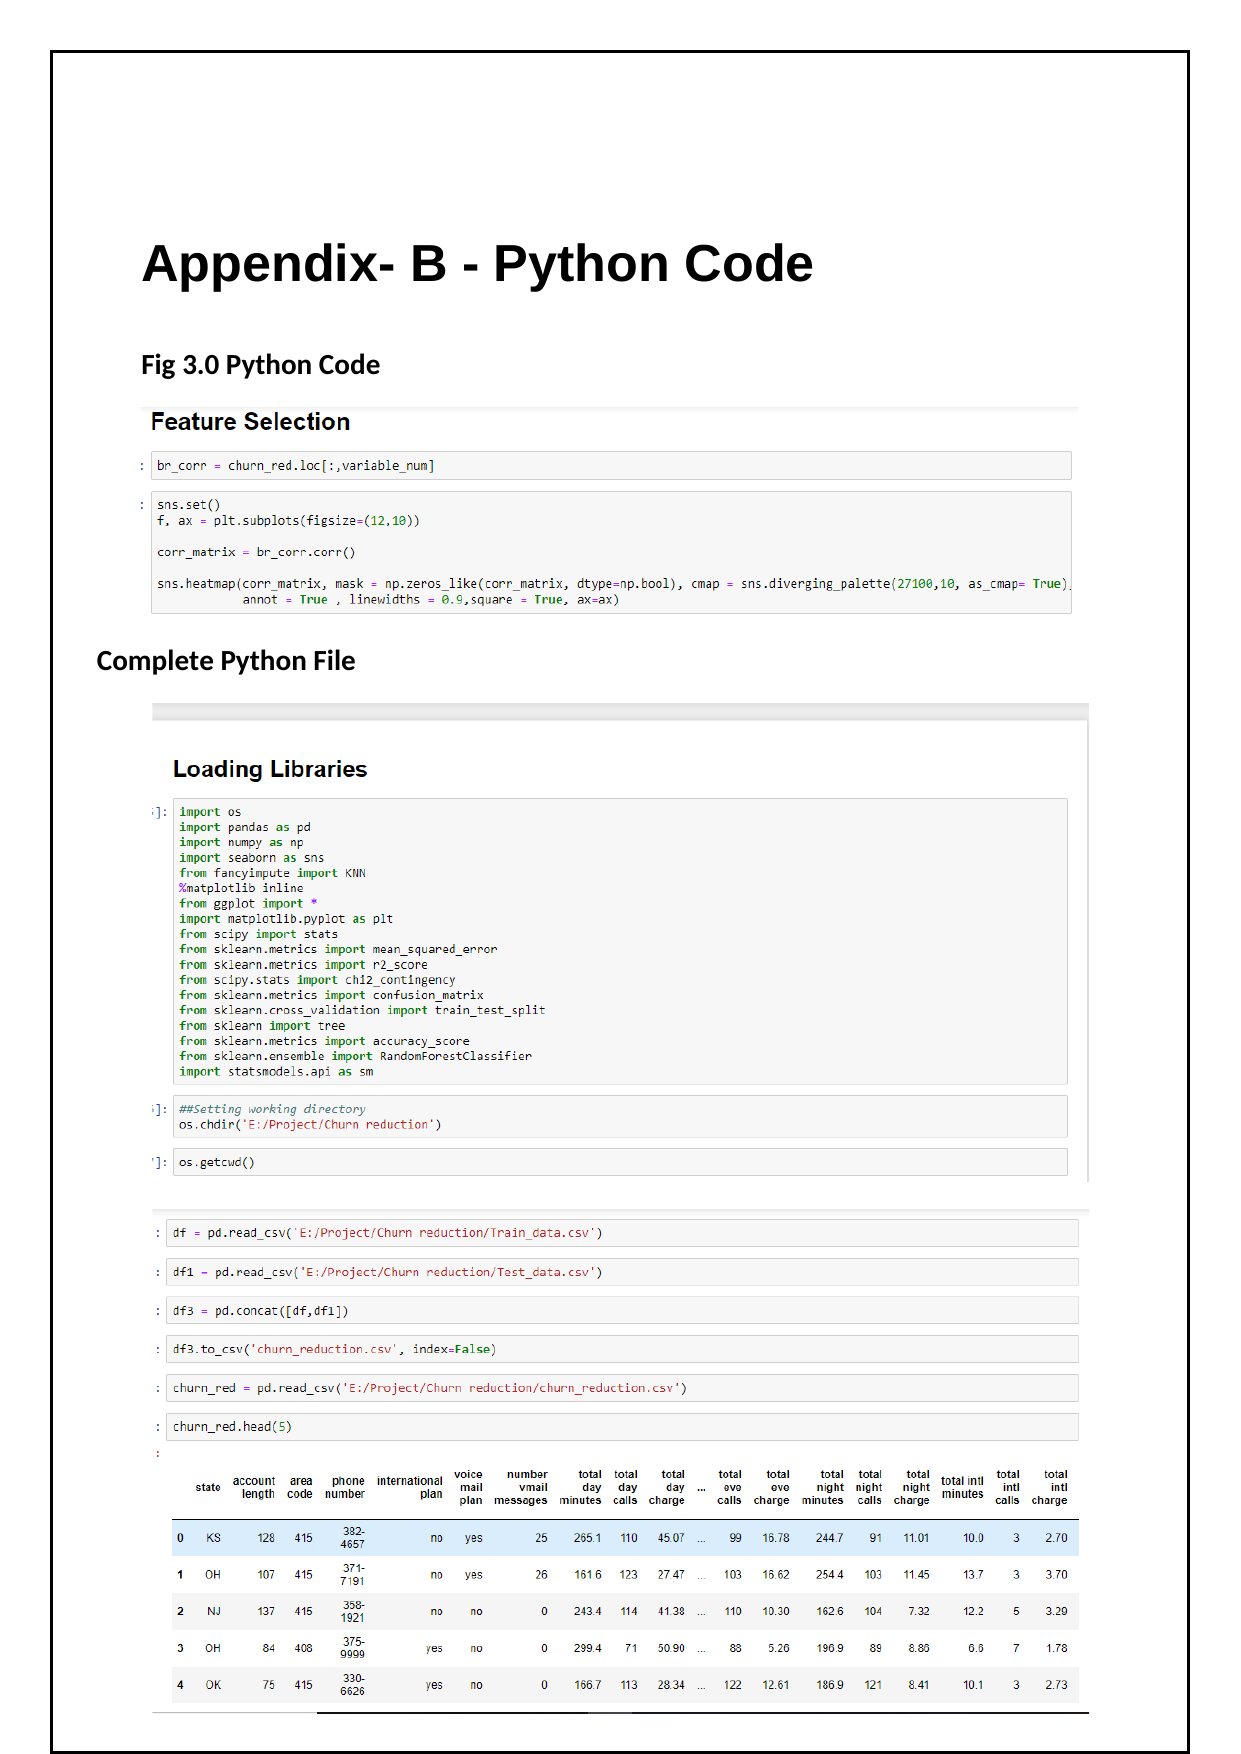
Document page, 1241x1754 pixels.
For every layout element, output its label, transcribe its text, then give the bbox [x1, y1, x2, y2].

text Appendix- B - Python Code [141, 233, 1078, 293]
text Fig 3.0 Python Code [141, 346, 1078, 381]
picture [152, 703, 1090, 1182]
picture [141, 407, 1078, 617]
text Complete Python File [97, 642, 1078, 677]
picture [152, 1206, 1090, 1714]
